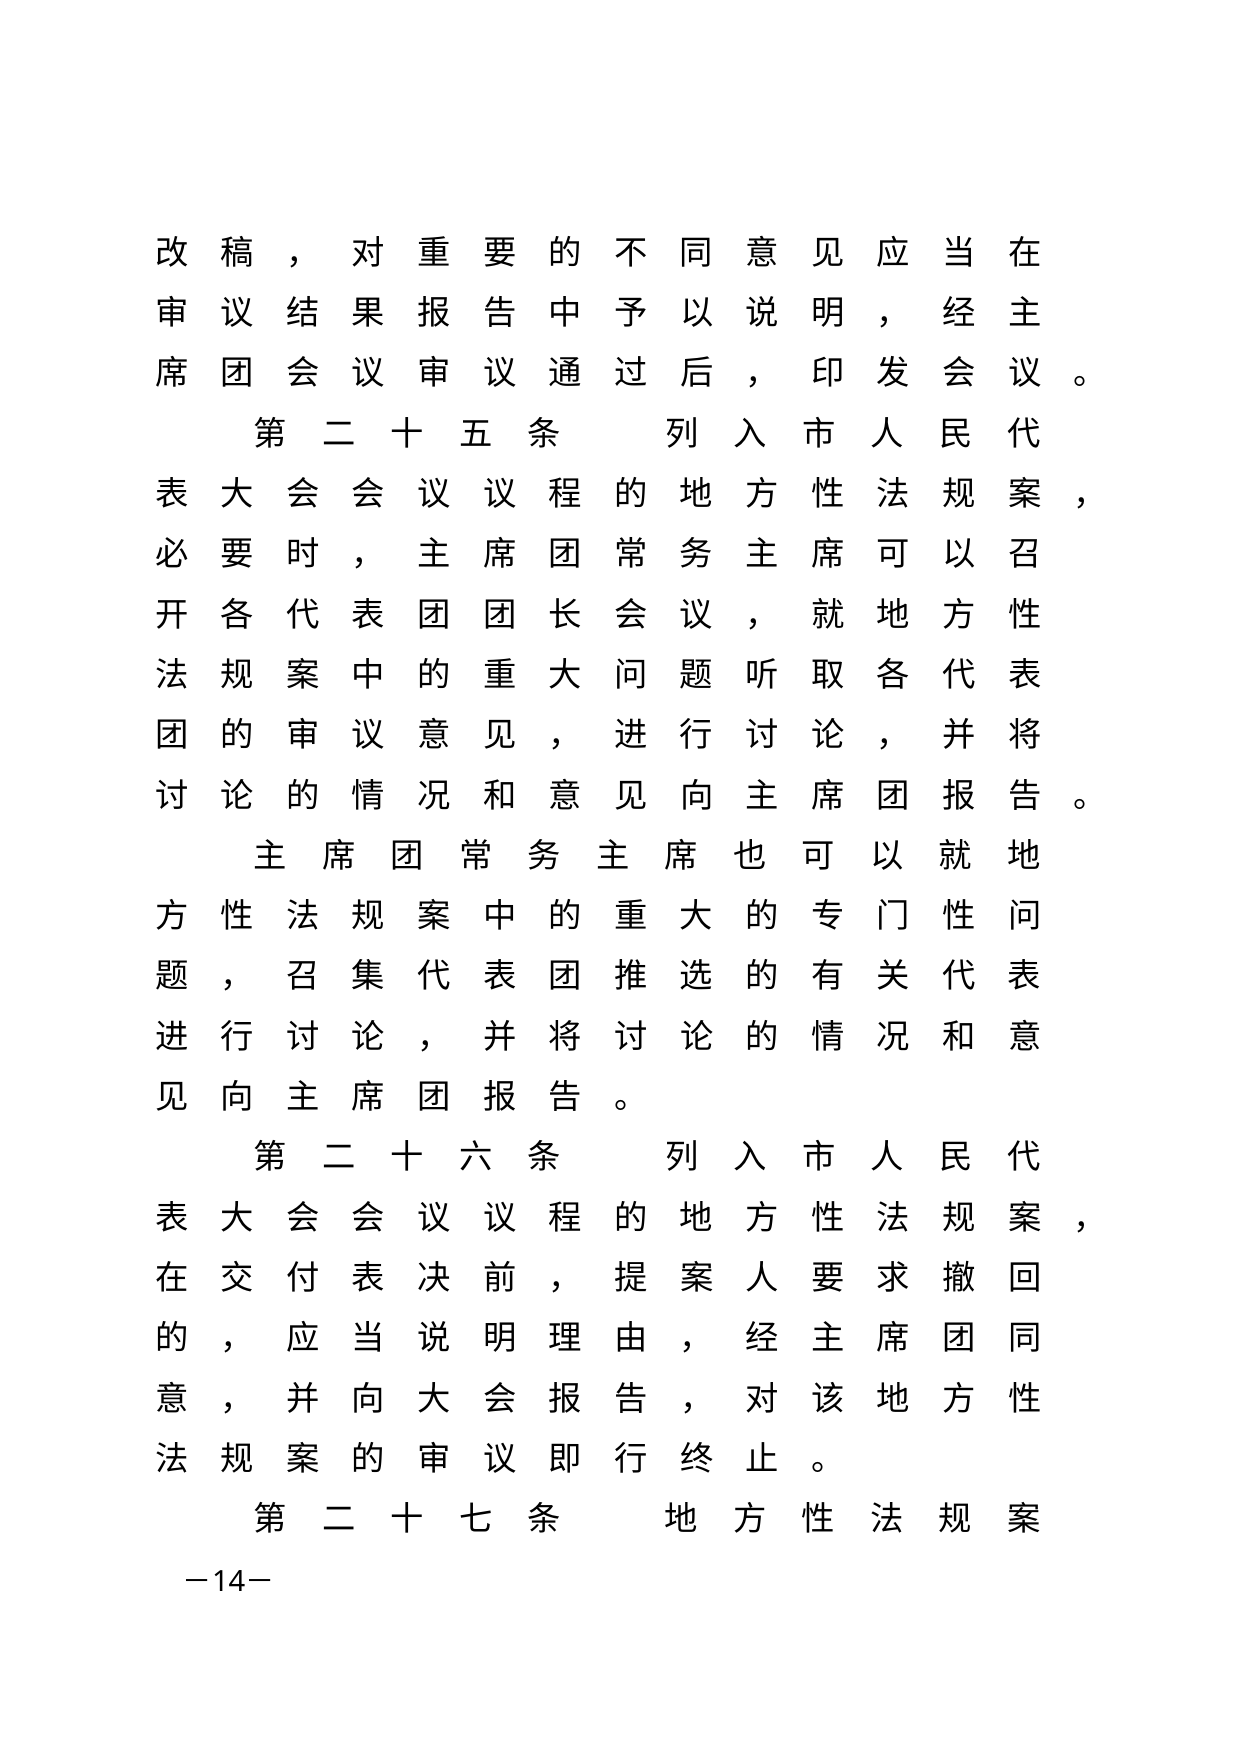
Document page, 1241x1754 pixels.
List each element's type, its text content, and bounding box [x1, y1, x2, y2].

text 第二十七条 地方性法规案在审议中有重大问题需要进一步研究的，经主席团提出，由大会全体会议决定，可以授权常务委员会根据代表的意见进一步审议，作出决定，并将决定情况向市人民代表大会下次会议报告；也可以授权常务委员会根据代表的意见进一步审议，提出修改方案，提请市人民代表大会下次会议审议决定。 [155, 1486, 1073, 1546]
text 第二十四条 列入市人民代表大会会议议程的地方性法规案，由法制委员会根据各代表团、有关的专门委员会的审议意见和其他方面的意见，对地方性法规案进行统一审议，向主席团提出审议结果报告和地方性法规草案修改稿，对重要的不同意见应当在审议结果报告中予以说明，经主席团会议审议通过后，印发会议。 [155, 219, 1073, 400]
text 第二十五条 列入市人民代表大会会议议程的地方性法规案，必要时，主席团常务主席可以召开各代表团团长会议，就地方性法规案中的重大问题听取各代表团的审议意见，进行讨论，并将讨论的情况和意见向主席团报告。 [155, 400, 1073, 823]
text 主席团常务主席也可以就地方性法规案中的重大的专门性问题，召集代表团推选的有关代表进行讨论，并将讨论的情况和意见向主席团报告。 [155, 823, 1073, 1124]
text 第二十六条 列入市人民代表大会会议议程的地方性法规案，在交付表决前，提案人要求撤回的，应当说明理由，经主席团同意，并向大会报告，对该地方性法规案的审议即行终止。 [155, 1124, 1073, 1486]
